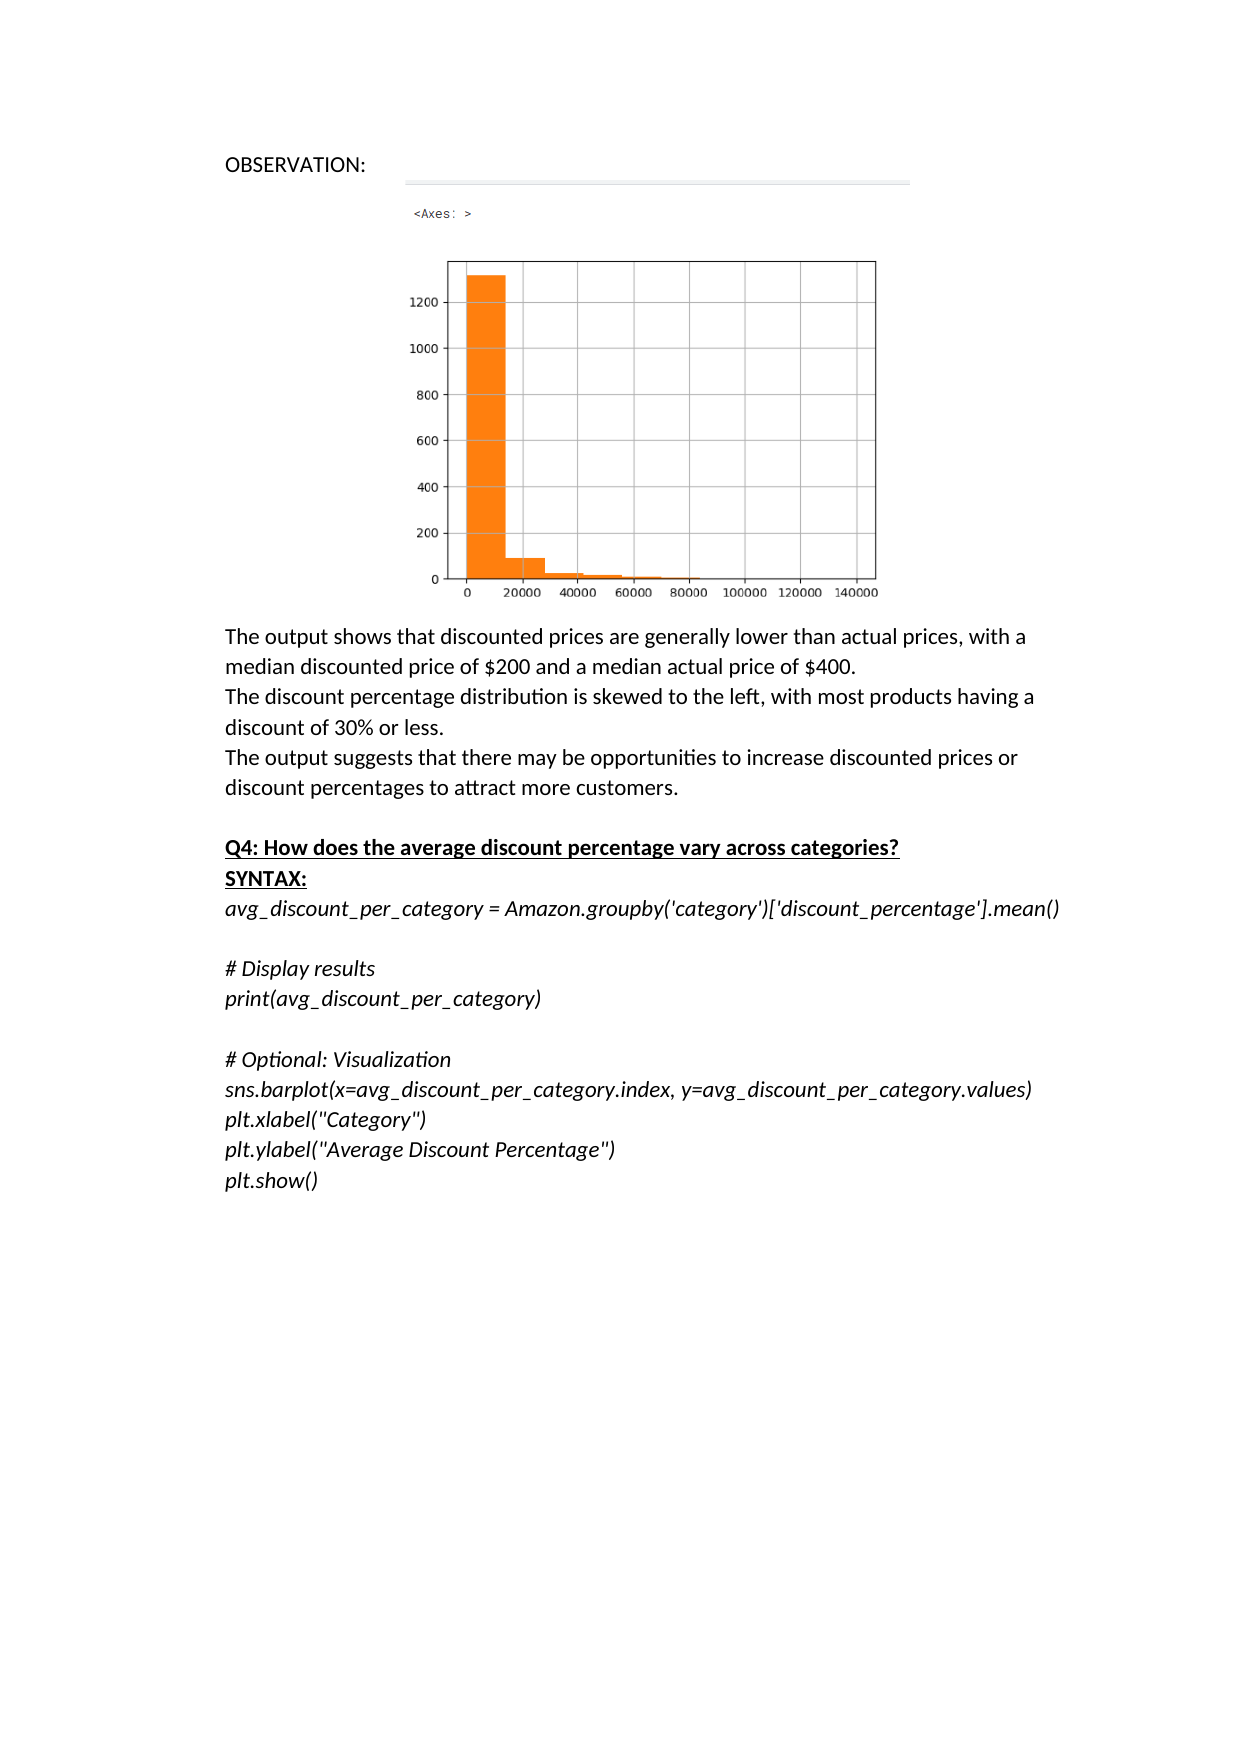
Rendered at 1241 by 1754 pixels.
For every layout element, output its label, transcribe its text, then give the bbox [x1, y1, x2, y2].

list The output suggests that there may be opportunities to increase discounted prices or discount percentages to attract more customers. [225, 743, 1090, 801]
list SYNTAX: [225, 864, 1090, 892]
list # Optional: Visualization [225, 1045, 1090, 1073]
list plt.ylabel("Average Discount Percentage") [225, 1136, 1090, 1163]
list sns.barplot(x=avg_discount_per_category.index, y=avg_discount_per_category.values) [225, 1075, 1090, 1103]
list The discount percentage distribution is skewed to the left, with most products having a discount of 30% or less. [225, 682, 1090, 741]
list print(avg_discount_per_category) [225, 984, 1090, 1012]
list avg_discount_per_category = Amazon.groupby('category')['discount_percentage'].mean() [225, 894, 1090, 922]
list # Display results [225, 954, 1090, 982]
list OBSERVATION: [225, 150, 1090, 178]
list plt.xlabel("Category") [225, 1105, 1090, 1133]
list The output shows that discounted prices are generally lower than actual prices, with a median discounted price of $200 and a median actual price of $400. [225, 622, 1090, 680]
picture [405, 180, 910, 620]
list Q4: How does the average discount percentage vary across categories? [225, 833, 1090, 861]
list plt.show() [225, 1166, 1090, 1194]
